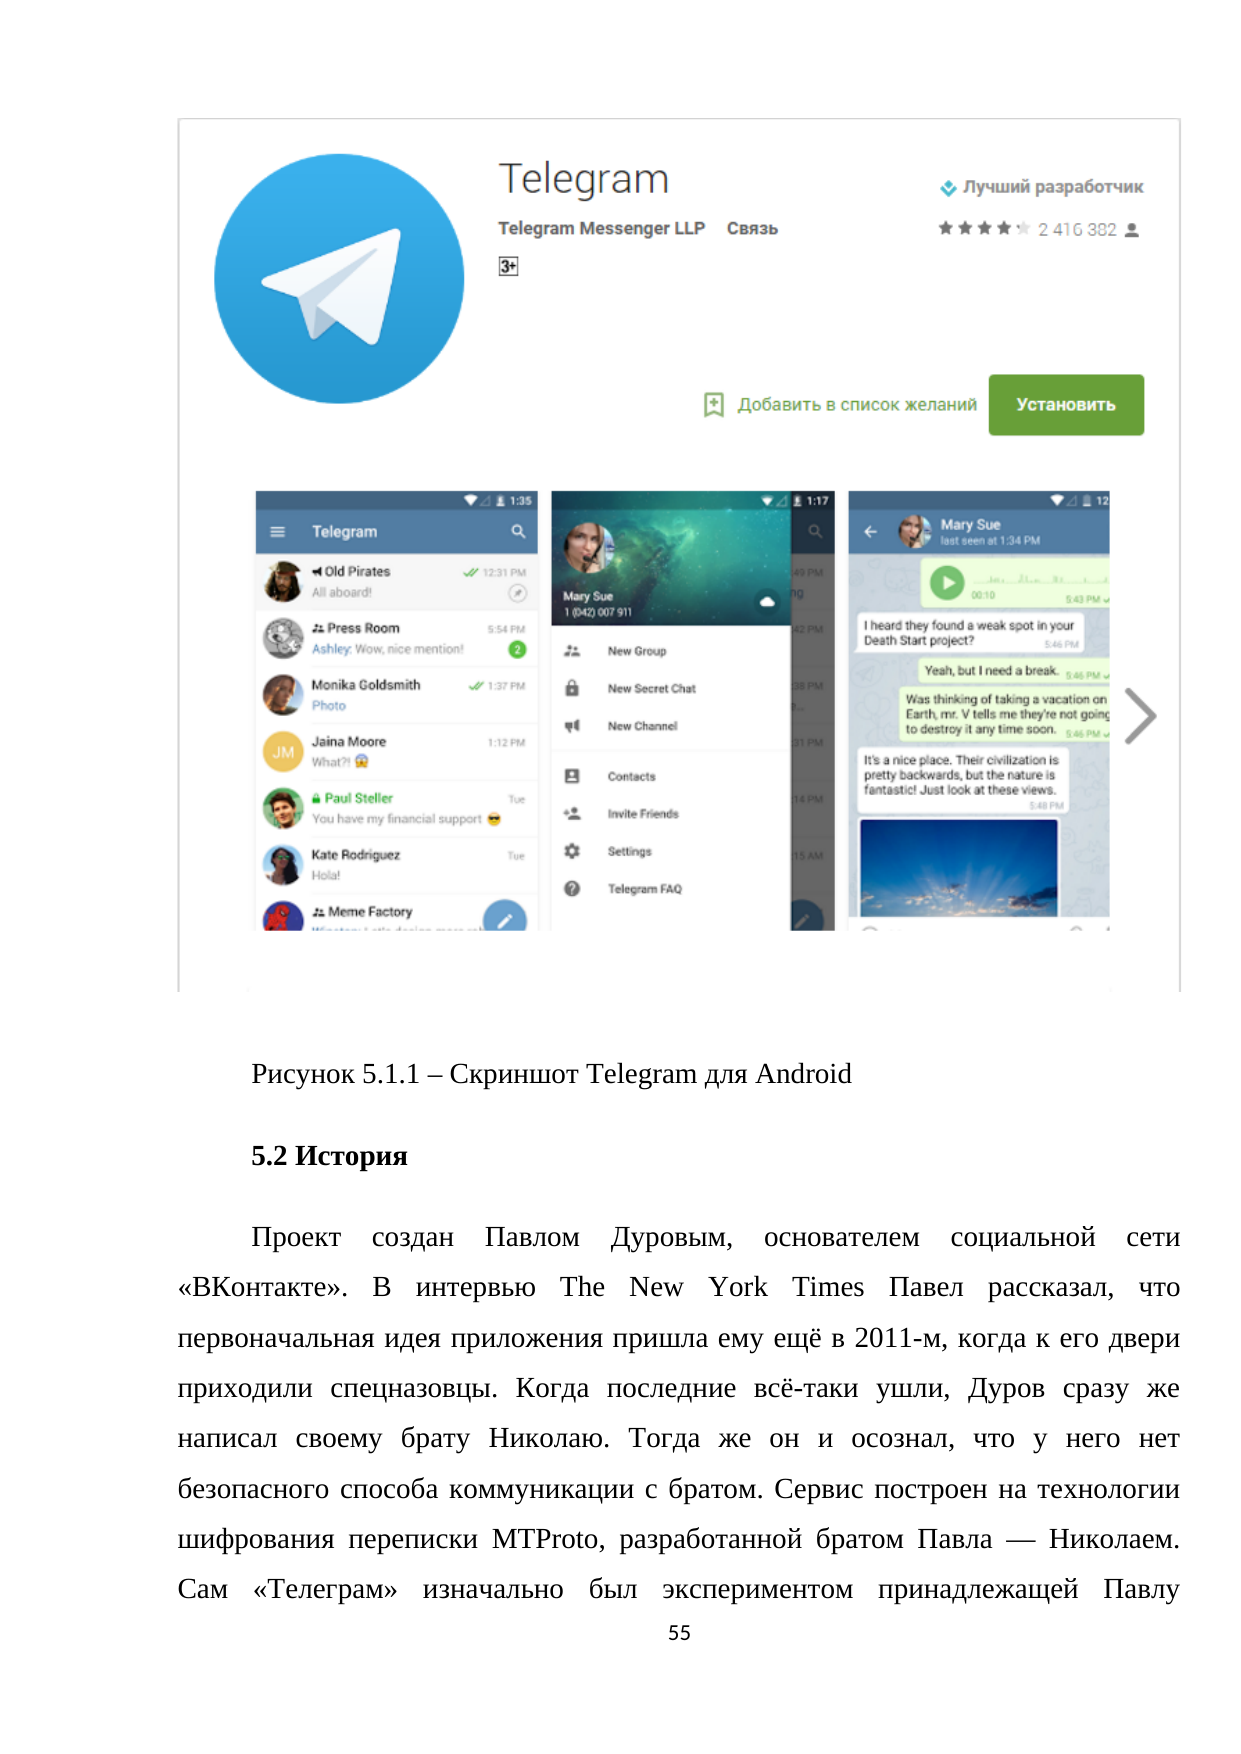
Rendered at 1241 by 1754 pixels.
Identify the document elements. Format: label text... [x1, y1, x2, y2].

text Рисунок 5.1.1 – Скриншот Telegram для Android [177, 1056, 1181, 1089]
picture [177, 118, 1182, 992]
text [177, 1219, 1181, 1605]
text 5.2 История [177, 1138, 1181, 1171]
